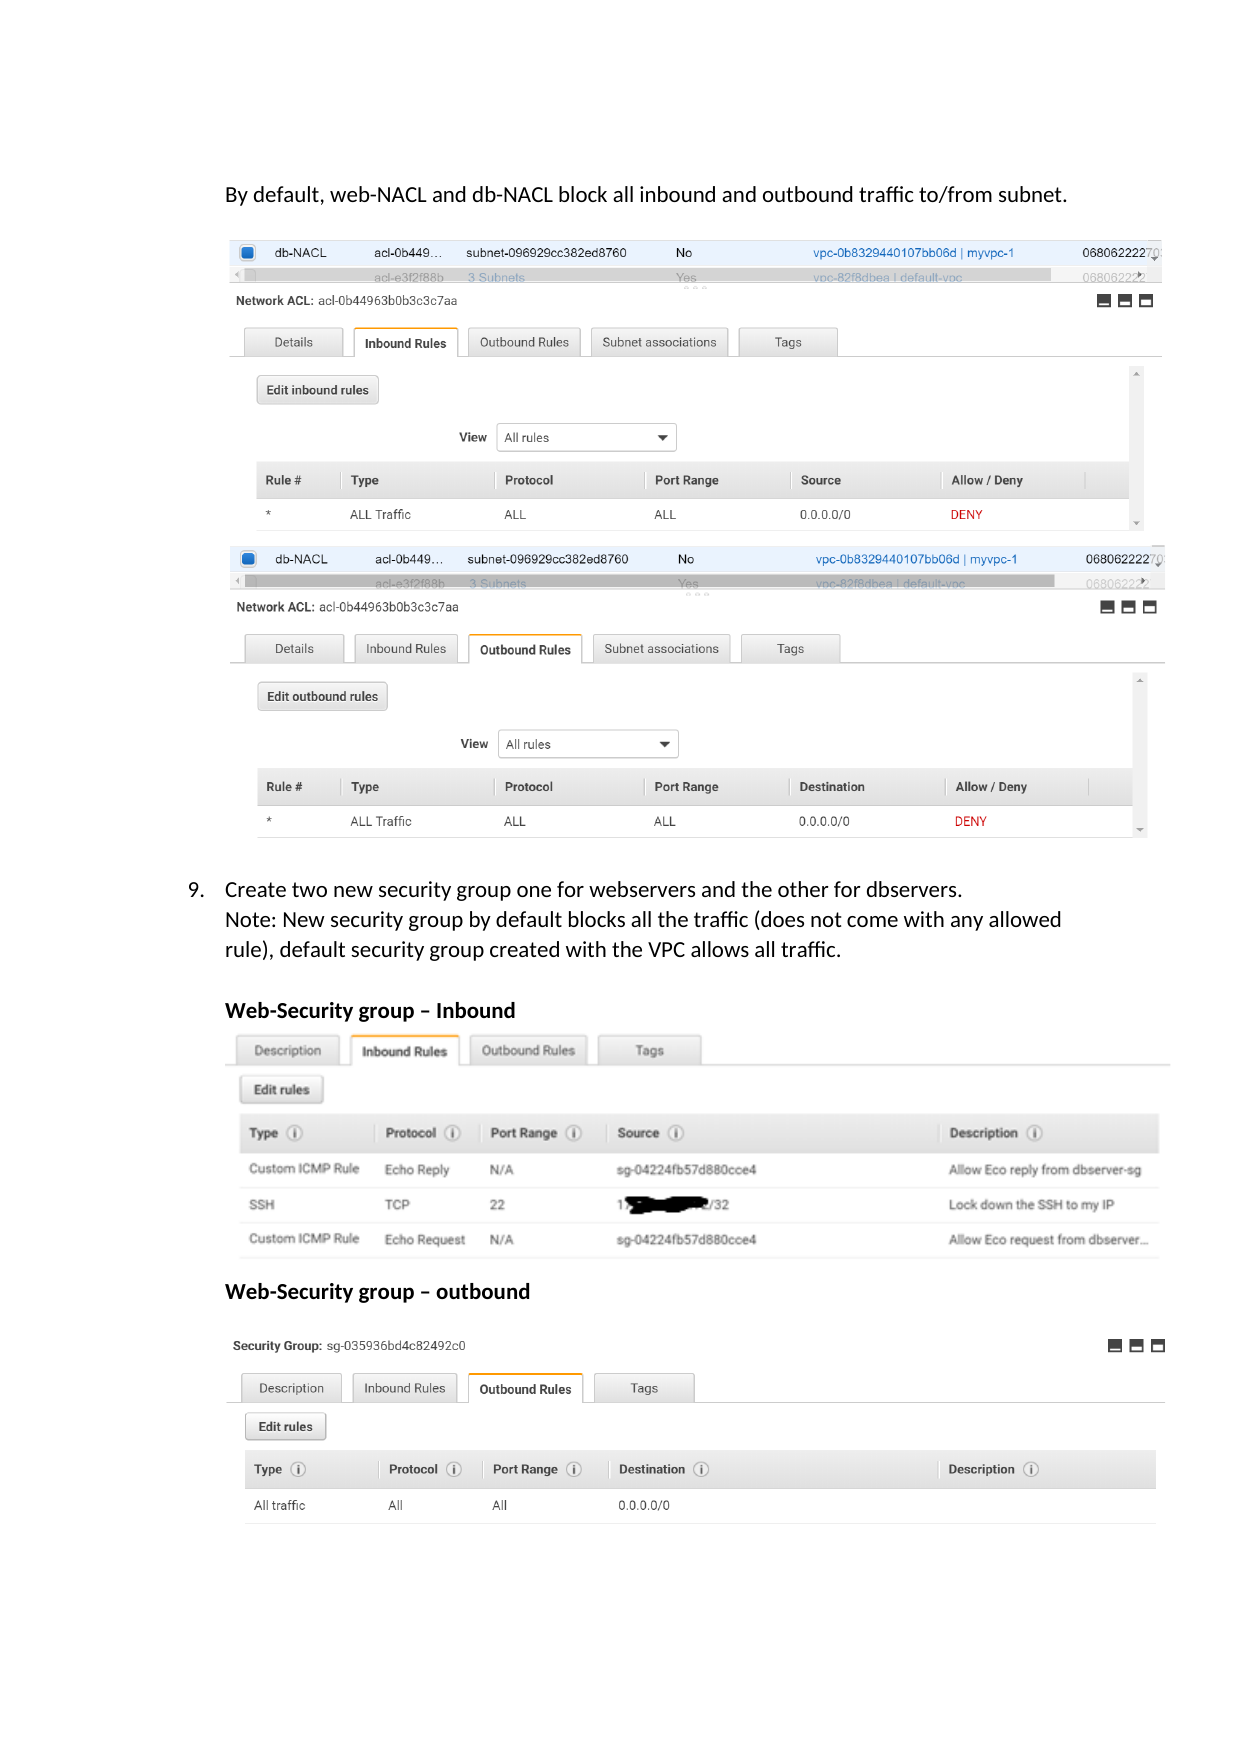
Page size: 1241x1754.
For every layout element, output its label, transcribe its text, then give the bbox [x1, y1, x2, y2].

list By default, web-NACL and db-NACL block all inbound and outbound traffic to/from subnet. [225, 180, 1090, 208]
list Note: New security group by default blocks all the traffic (does not come with any allowed rule), default security group created with the VPC allows all traffic. [225, 905, 1090, 963]
picture [225, 240, 1166, 544]
list Create two new security group one for webservers and the other for dbservers. [187, 875, 1090, 903]
picture [225, 1026, 1171, 1275]
list Web-Security group – Inbound [225, 996, 1090, 1024]
picture [225, 545, 1166, 843]
picture [225, 1337, 1166, 1547]
list Web-Security group – outbound [225, 1277, 1090, 1305]
